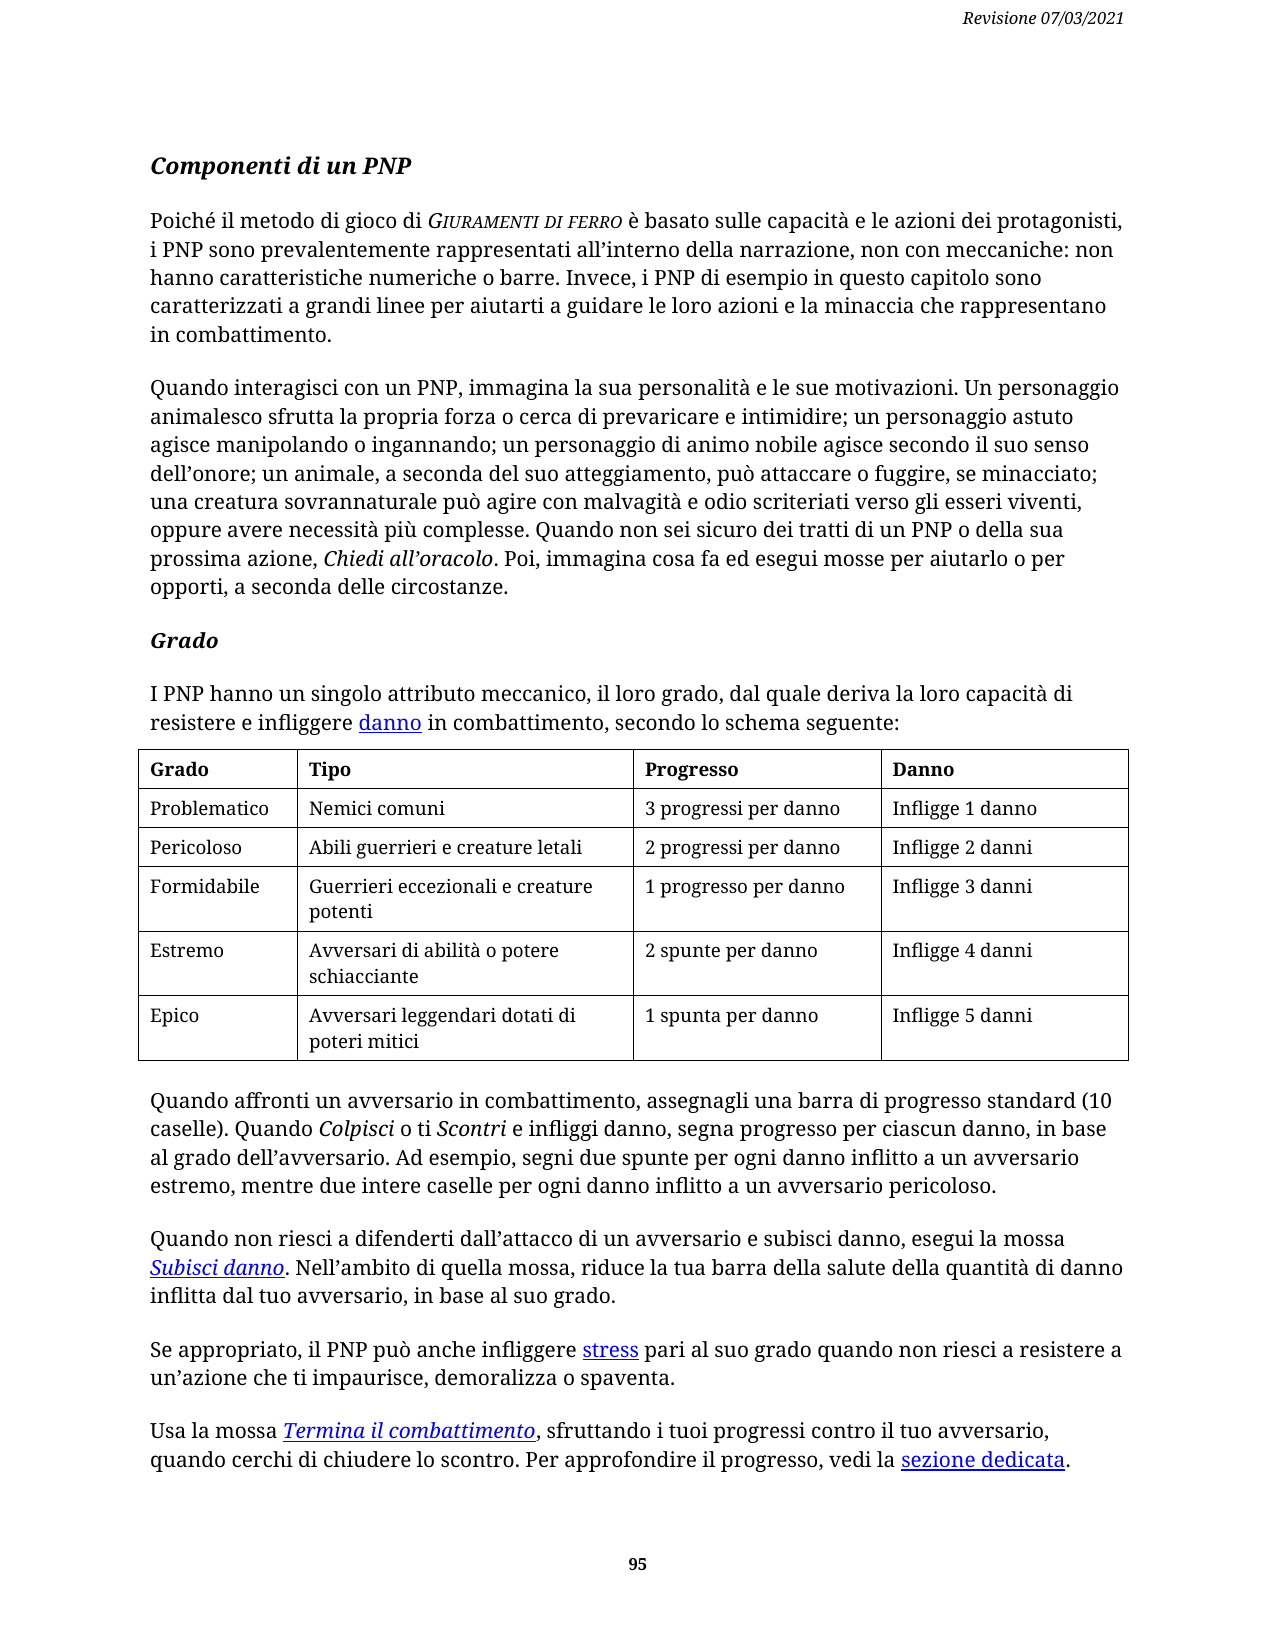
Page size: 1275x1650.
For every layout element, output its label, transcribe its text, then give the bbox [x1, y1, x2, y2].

text Poiché il metodo di gioco di Giuramenti di ferro è basato sulle capacità e le azioni dei protagonisti, i PNP sono prevalentemente rappresentati all’interno della narrazione, non con meccaniche: non hanno caratteristiche numeriche o barre. Invece, i PNP di esempio in questo capitolo sono caratterizzati a grandi linee per aiutarti a guidare le loro azioni e la minaccia che rappresentano in combattimento. [150, 206, 1125, 348]
table_cell Formidabile [139, 867, 297, 931]
text Usa la mossa Termina il combattimento, sfruttando i tuoi progressi contro il tuo avversario, quando cerchi di chiudere lo scontro. Per approfondire il progresso, vedi la sezione dedicata. [150, 1417, 1125, 1473]
table_cell Infligge 3 danni [882, 867, 1128, 931]
table_cell 3 progressi per danno [634, 789, 881, 827]
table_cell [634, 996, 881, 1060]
table_cell 1 progresso per danno [634, 867, 881, 931]
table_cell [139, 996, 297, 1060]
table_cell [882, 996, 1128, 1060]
subtitle Grado [150, 626, 1125, 654]
table_header Progresso [634, 750, 881, 788]
table_cell Problematico [139, 789, 297, 827]
table_cell Estremo [139, 932, 297, 995]
table_cell Pericoloso [139, 828, 297, 866]
table_cell Guerrieri eccezionali e creature potenti [298, 867, 633, 931]
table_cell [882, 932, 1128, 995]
text Quando non riesci a difenderti dall’attacco di un avversario e subisci danno, esegui la mossa Subisci danno. Nell’ambito di quella mossa, riduce la tua barra della salute della quantità di danno inflitta dal tuo avversario, in base al suo grado. [150, 1224, 1125, 1310]
table_cell Infligge 2 danni [882, 828, 1128, 866]
subtitle Componenti di un PNP [150, 150, 1125, 181]
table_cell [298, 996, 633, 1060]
text Quando affronti un avversario in combattimento, assegnagli una barra di progresso standard (10 caselle). Quando Colpisci o ti Scontri e infliggi danno, segna progresso per ciascun danno, in base al grado dell’avversario. Ad esempio, segni due spunte per ogni danno inflitto a un avversario estremo, mentre due intere caselle per ogni danno inflitto a un avversario pericoloso. [150, 1086, 1125, 1199]
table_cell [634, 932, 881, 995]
table_cell Abili guerrieri e creature letali [298, 828, 633, 866]
text Quando interagisci con un PNP, immagina la sua personalità e le sue motivazioni. Un personaggio animalesco sfrutta la propria forza o cerca di prevaricare e intimidire; un personaggio astuto agisce manipolando o ingannando; un personaggio di animo nobile agisce secondo il suo senso dell’onore; un animale, a seconda del suo atteggiamento, può attaccare o fuggire, se minacciato; una creatura sovrannaturale può agire con malvagità e odio scriteriati verso gli esseri viventi, oppure avere necessità più complesse. Quando non sei sicuro dei tratti di un PNP o della sua prossima azione, Chiedi all’oracolo. Poi, immagina cosa fa ed esegui mosse per aiutarlo o per opporti, a seconda delle circostanze. [150, 373, 1125, 601]
table_cell 2 progressi per danno [634, 828, 881, 866]
table_cell Nemici comuni [298, 789, 633, 827]
text I PNP hanno un singolo attributo meccanico, il loro grado, dal quale deriva la loro capacità di resistere e infliggere danno in combattimento, secondo lo schema seguente: [150, 679, 1125, 736]
table_cell Infligge 1 danno [882, 789, 1128, 827]
table_header Grado [139, 750, 297, 788]
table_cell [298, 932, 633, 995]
table_header Danno [882, 750, 1128, 788]
table_header Tipo [298, 750, 633, 788]
text Se appropriato, il PNP può anche infliggere stress pari al suo grado quando non riesci a resistere a un’azione che ti impaurisce, demoralizza o spaventa. [150, 1335, 1125, 1392]
